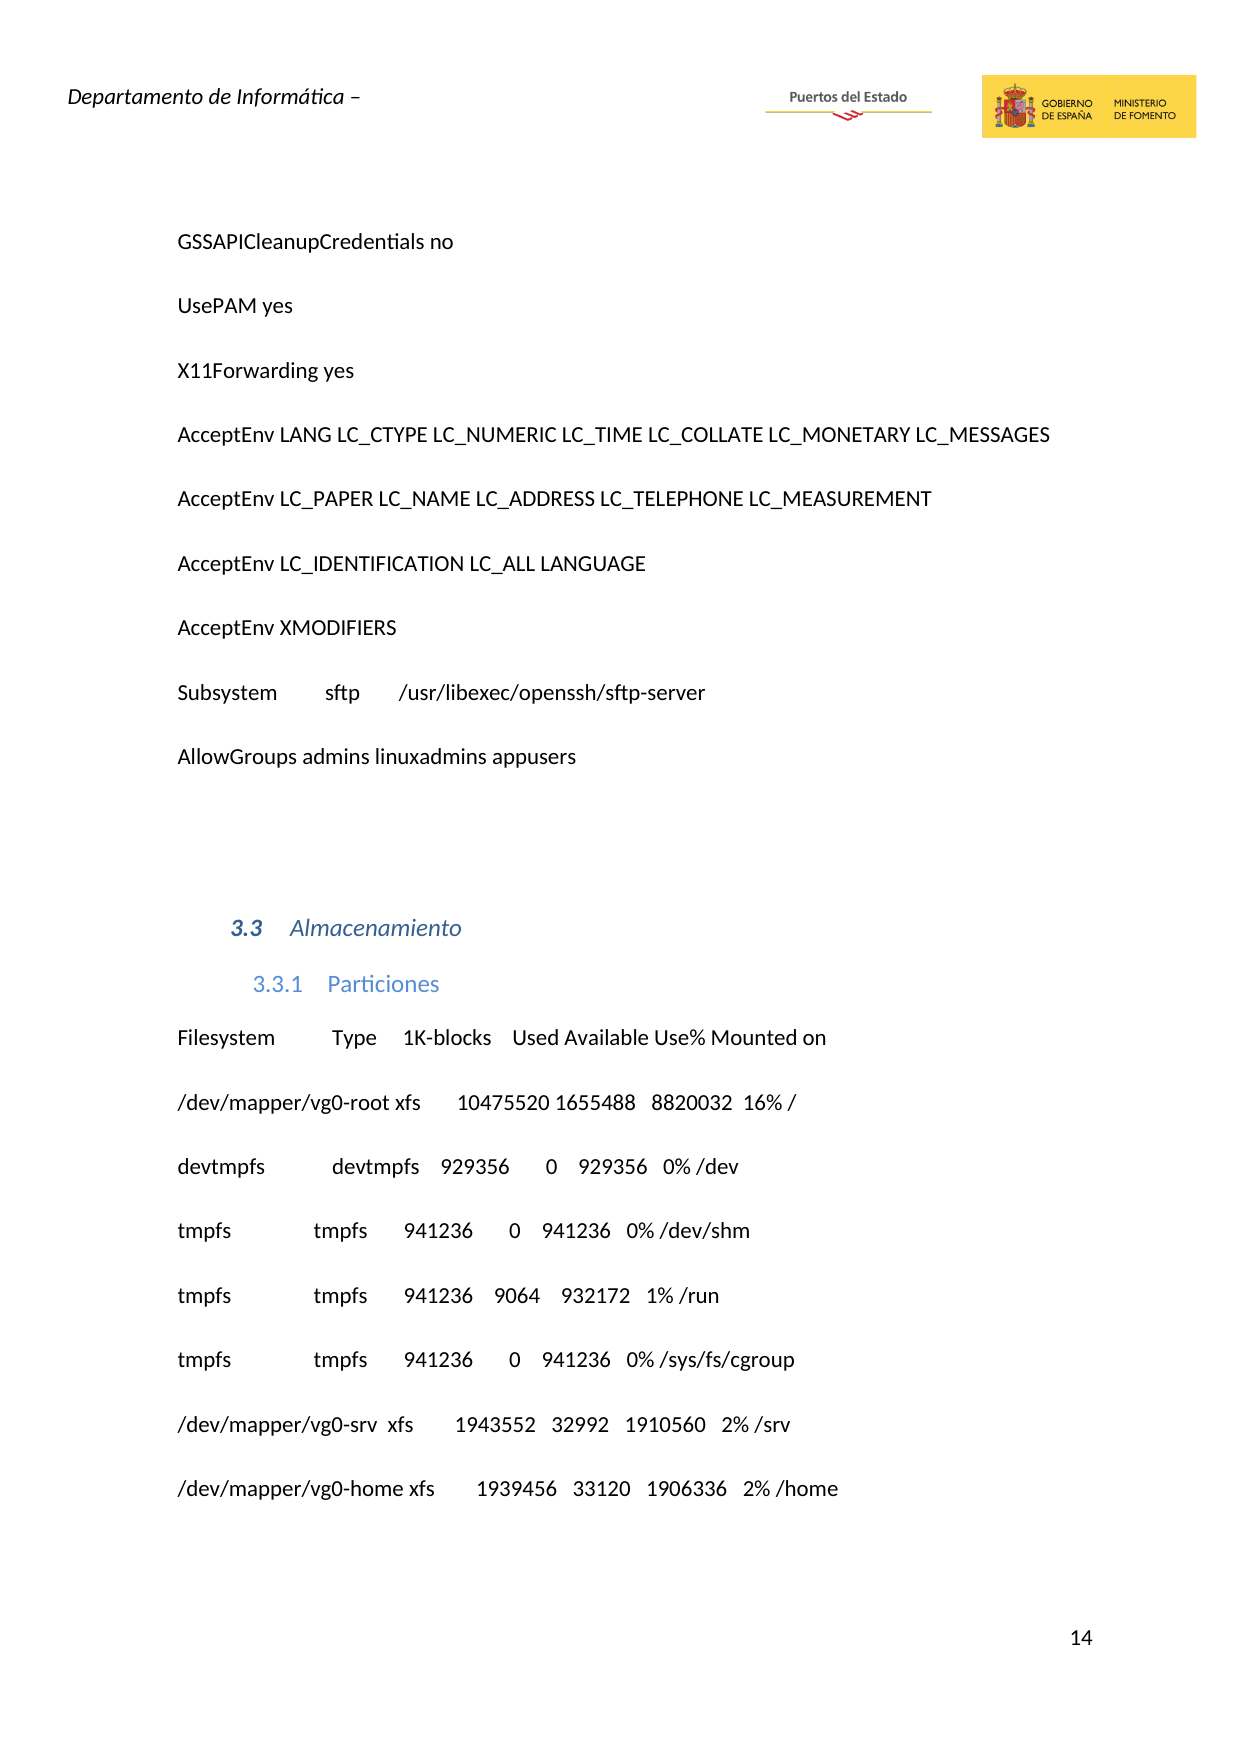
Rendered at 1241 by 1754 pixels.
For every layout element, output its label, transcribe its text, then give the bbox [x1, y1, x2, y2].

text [177, 1023, 1092, 1534]
subtitle Particiones [252, 968, 1092, 998]
picture [765, 75, 1197, 138]
subtitle Almacenamiento [230, 912, 1092, 943]
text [177, 195, 1092, 834]
